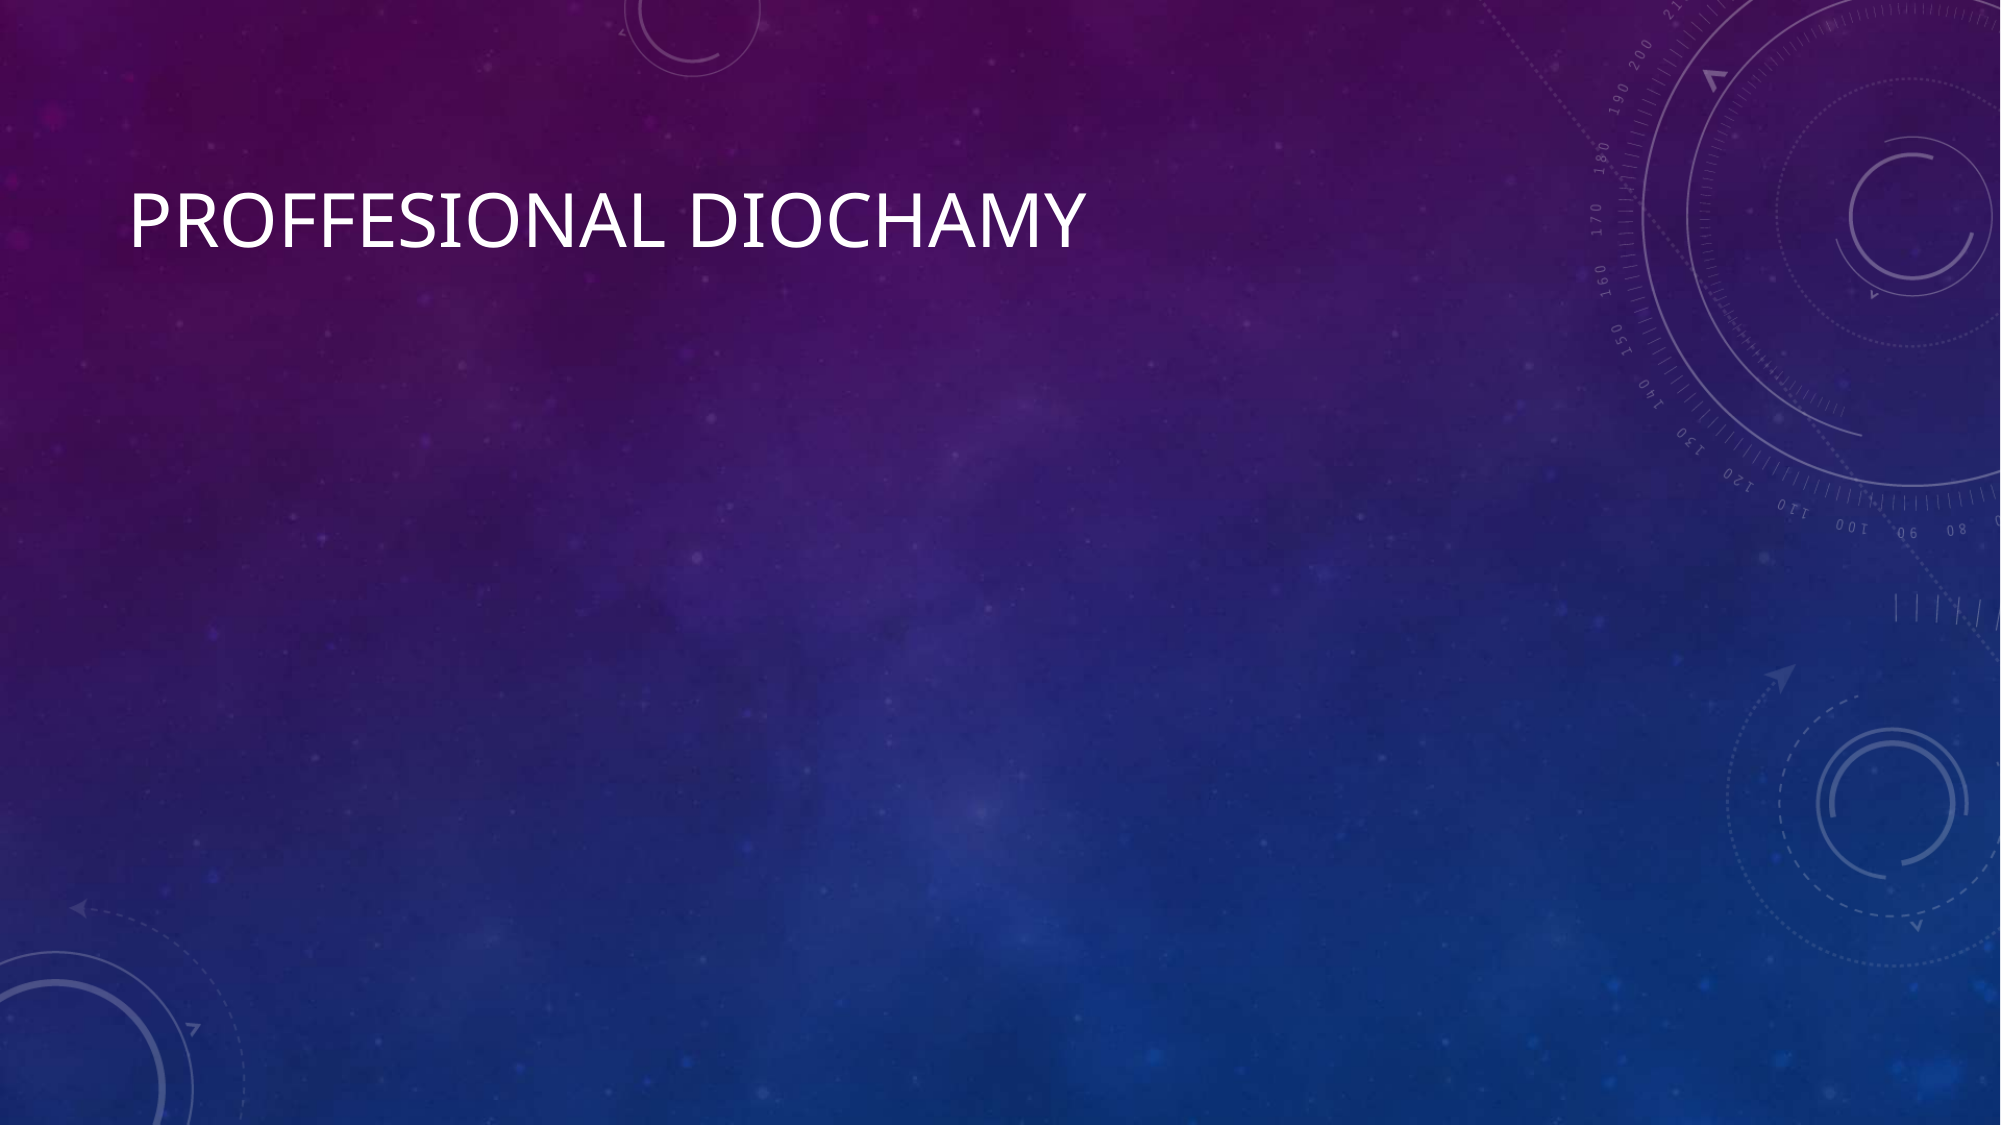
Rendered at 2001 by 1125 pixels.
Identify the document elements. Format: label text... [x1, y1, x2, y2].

subtitle PROFFESIONAL DIOCHAMY [127, 178, 1904, 265]
picture [0, 0, 2001, 1125]
